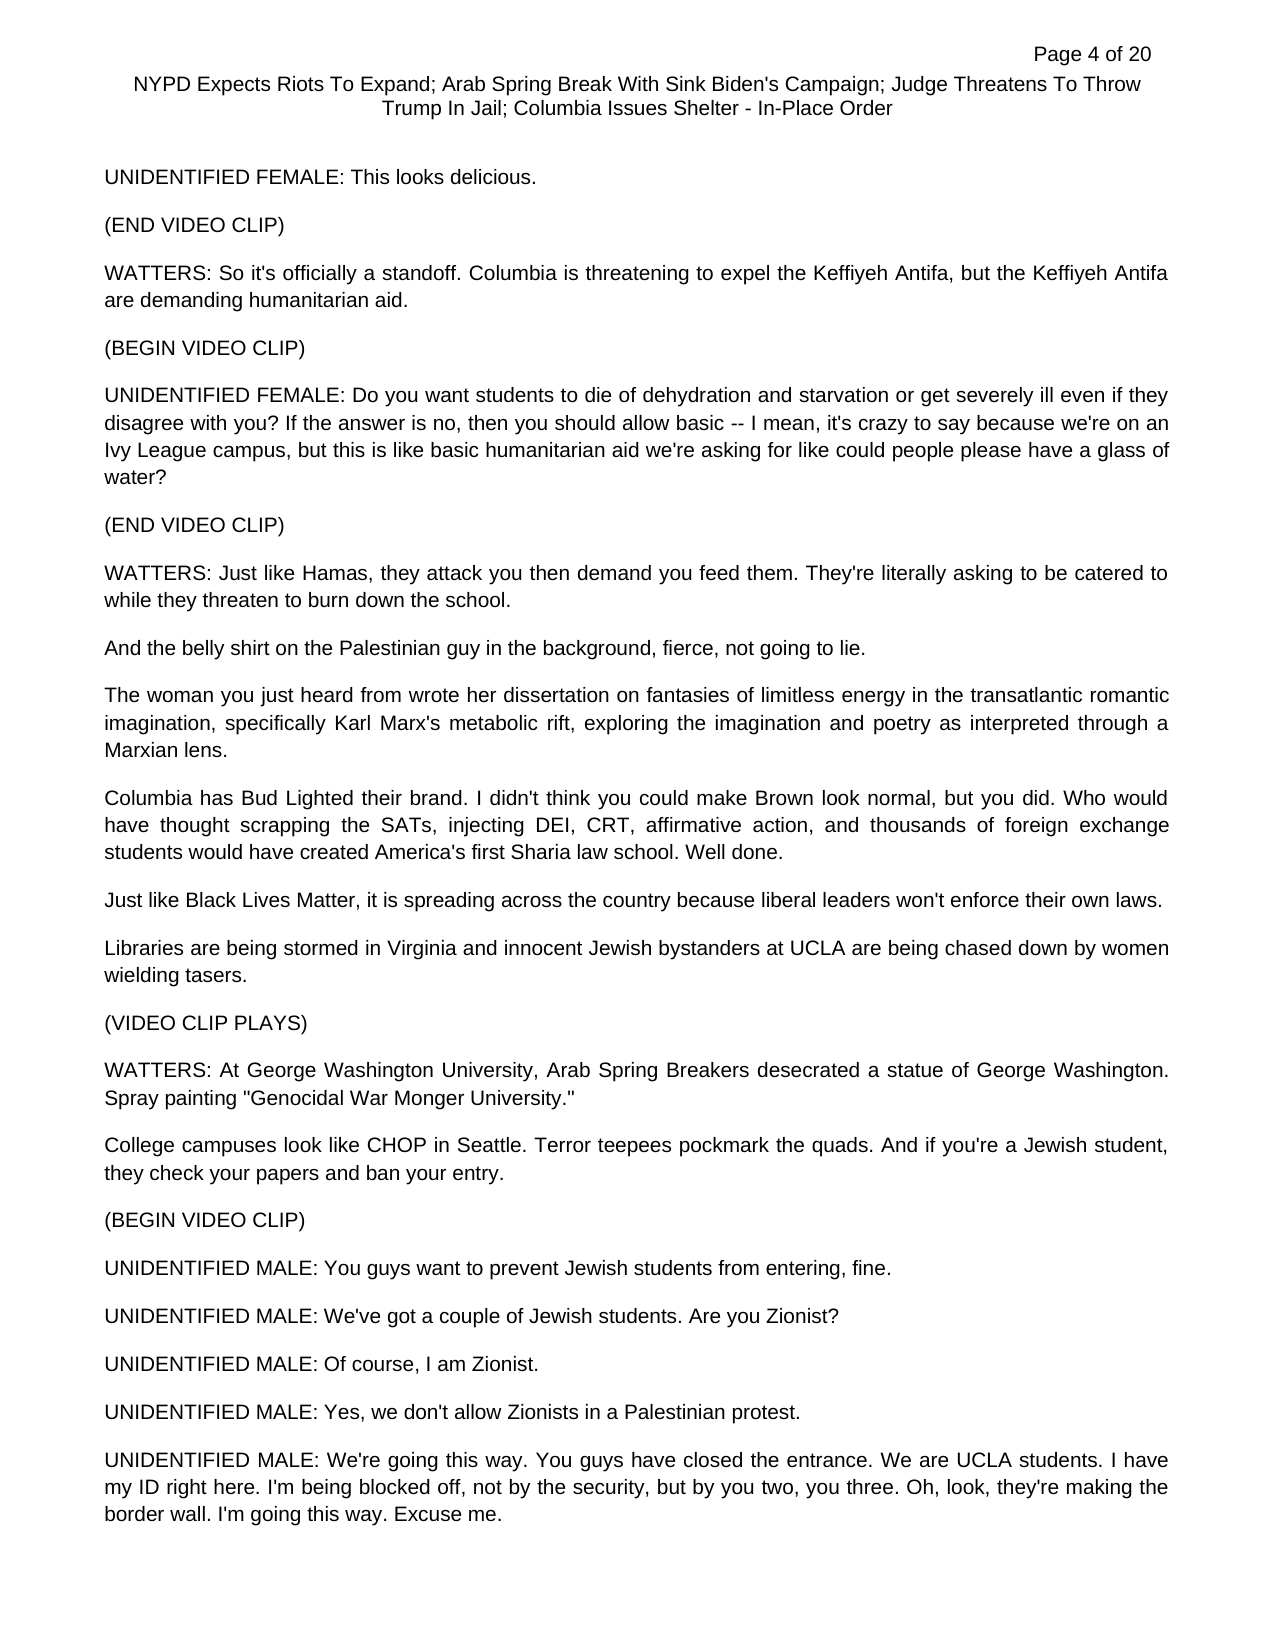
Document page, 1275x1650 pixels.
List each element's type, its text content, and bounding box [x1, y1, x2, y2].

text (BEGIN VIDEO CLIP) [104, 332, 1171, 359]
text And the belly shirt on the Palestinian guy in the background, fierce, not going to lie. [104, 632, 1171, 659]
text (BEGIN VIDEO CLIP) [104, 1205, 1171, 1232]
text UNIDENTIFIED MALE: Of course, I am Zionist. [104, 1349, 1171, 1376]
text (END VIDEO CLIP) [104, 209, 1171, 236]
text UNIDENTIFIED FEMALE: This looks delicious. [104, 161, 1171, 188]
text The woman you just heard from wrote her dissertation on fantasies of limitless energy in the transatlantic romantic imagination, specifically Karl Marx's metabolic rift, exploring the imagination and poetry as interpreted through a Marxian lens. [104, 680, 1171, 761]
text UNIDENTIFIED MALE: You guys want to prevent Jewish students from entering, fine. [104, 1253, 1171, 1280]
text WATTERS: Just like Hamas, they attack you then demand you feed them. They're literally asking to be catered to while they threaten to burn down the school. [104, 557, 1171, 611]
text UNIDENTIFIED FEMALE: Do you want students to die of dehydration and starvation or get severely ill even if they disagree with you? If the answer is no, then you should allow basic -- I mean, it's crazy to say because we're on an Ivy League campus, but this is like basic humanitarian aid we're asking for like could people please have a glass of water? [104, 380, 1171, 488]
text Libraries are being stormed in Virginia and innocent Jewish bystanders at UCLA are being chased down by women wielding tasers. [104, 932, 1171, 986]
text (END VIDEO CLIP) [104, 509, 1171, 536]
text (VIDEO CLIP PLAYS) [104, 1007, 1171, 1034]
text WATTERS: So it's officially a standoff. Columbia is threatening to expel the Keffiyeh Antifa, but the Keffiyeh Antifa are demanding humanitarian aid. [104, 257, 1171, 311]
text WATTERS: At George Washington University, Arab Spring Breakers desecrated a statue of George Washington. Spray painting "Genocidal War Monger University." [104, 1055, 1171, 1109]
text College campuses look like CHOP in Seattle. Terror teepees pockmark the quads. And if you're a Jewish student, they check your papers and ban your entry. [104, 1130, 1171, 1184]
text UNIDENTIFIED MALE: Yes, we don't allow Zionists in a Palestinian protest. [104, 1397, 1171, 1424]
text UNIDENTIFIED MALE: We're going this way. You guys have closed the entrance. We are UCLA students. I have my ID right here. I'm being blocked off, not by the security, but by you two, you three. Oh, look, they're making the border wall. I'm going this way. Excuse me. [104, 1445, 1171, 1526]
text Just like Black Lives Matter, it is spreading across the country because liberal leaders won't enforce their own laws. [104, 884, 1171, 911]
text UNIDENTIFIED MALE: We've got a couple of Jewish students. Are you Zionist? [104, 1301, 1171, 1328]
text Columbia has Bud Lighted their brand. I didn't think you could make Brown look normal, but you did. Who would have thought scrapping the SATs, injecting DEI, CRT, affirmative action, and thousands of foreign exchange students would have created America's first Sharia law school. Well done. [104, 782, 1171, 863]
